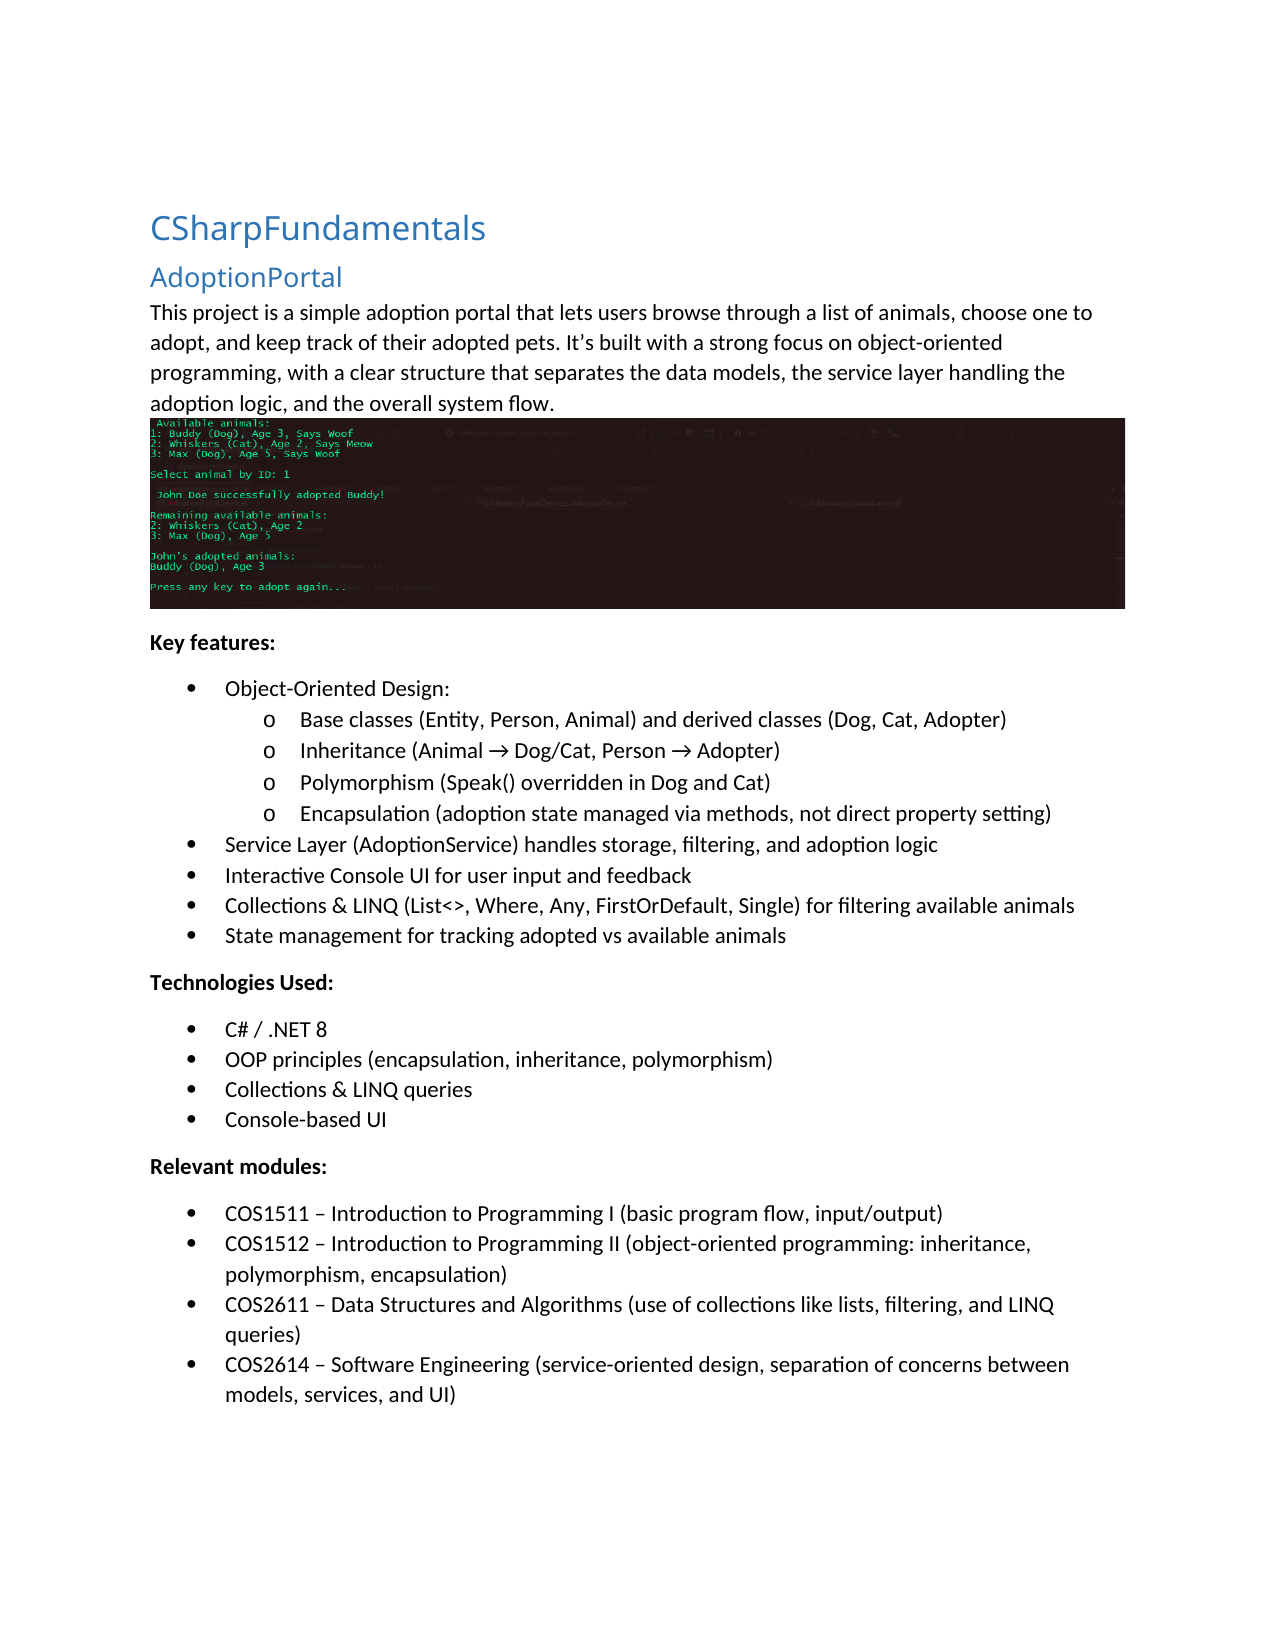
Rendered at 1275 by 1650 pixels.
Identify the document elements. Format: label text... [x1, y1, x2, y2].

picture [150, 418, 1125, 609]
list COS1511 – Introduction to Programming I (basic program flow, input/output) [187, 1199, 1125, 1227]
list Collections & LINQ (List<>, Where, Any, FirstOrDefault, Single) for filtering available animals [187, 891, 1125, 919]
list Service Layer (AdoptionService) handles storage, filtering, and adoption logic [187, 831, 1125, 858]
list COS2614 – Software Engineering (service-oriented design, separation of concerns between models, services, and UI) [187, 1350, 1125, 1408]
text This project is a simple adoption portal that lets users browse through a list of animals, choose one to adopt, and keep track of their adopted pets. It’s built with a strong focus on object-oriented programming, with a clear structure that separates the data models, the service layer handling the adoption logic, and the overall system flow. [150, 298, 1125, 418]
text Technologies Used: [150, 968, 1125, 996]
list Polymorphism (Speak() overridden in Dog and Cat) [262, 768, 1125, 797]
list Interactive Console UI for user input and feedback [187, 861, 1125, 889]
list Encapsulation (adoption state managed via methods, not direct property setting) [262, 799, 1125, 828]
text Key features: [150, 628, 1125, 656]
list C# / .NET 8 [187, 1015, 1125, 1043]
list Base classes (Entity, Person, Animal) and derived classes (Dog, Cat, Adopter) [262, 705, 1125, 734]
list Console-based UI [187, 1106, 1125, 1133]
list Inheritance (Animal → Dog/Cat, Person → Adopter) [262, 736, 1125, 765]
list COS2611 – Data Structures and Algorithms (use of collections like lists, filtering, and LINQ queries) [187, 1290, 1125, 1348]
list Object-Oriented Design: [187, 674, 1125, 702]
list COS1512 – Introduction to Programming II (object-oriented programming: inheritance, polymorphism, encapsulation) [187, 1229, 1125, 1288]
list OOP principles (encapsulation, inheritance, polymorphism) [187, 1045, 1125, 1073]
subtitle CSharpFundamentals [150, 205, 1125, 251]
list State management for tracking adopted vs available animals [187, 921, 1125, 949]
list Collections & LINQ queries [187, 1075, 1125, 1103]
text Relevant modules: [150, 1152, 1125, 1180]
subtitle AdoptionPortal [150, 258, 1125, 295]
